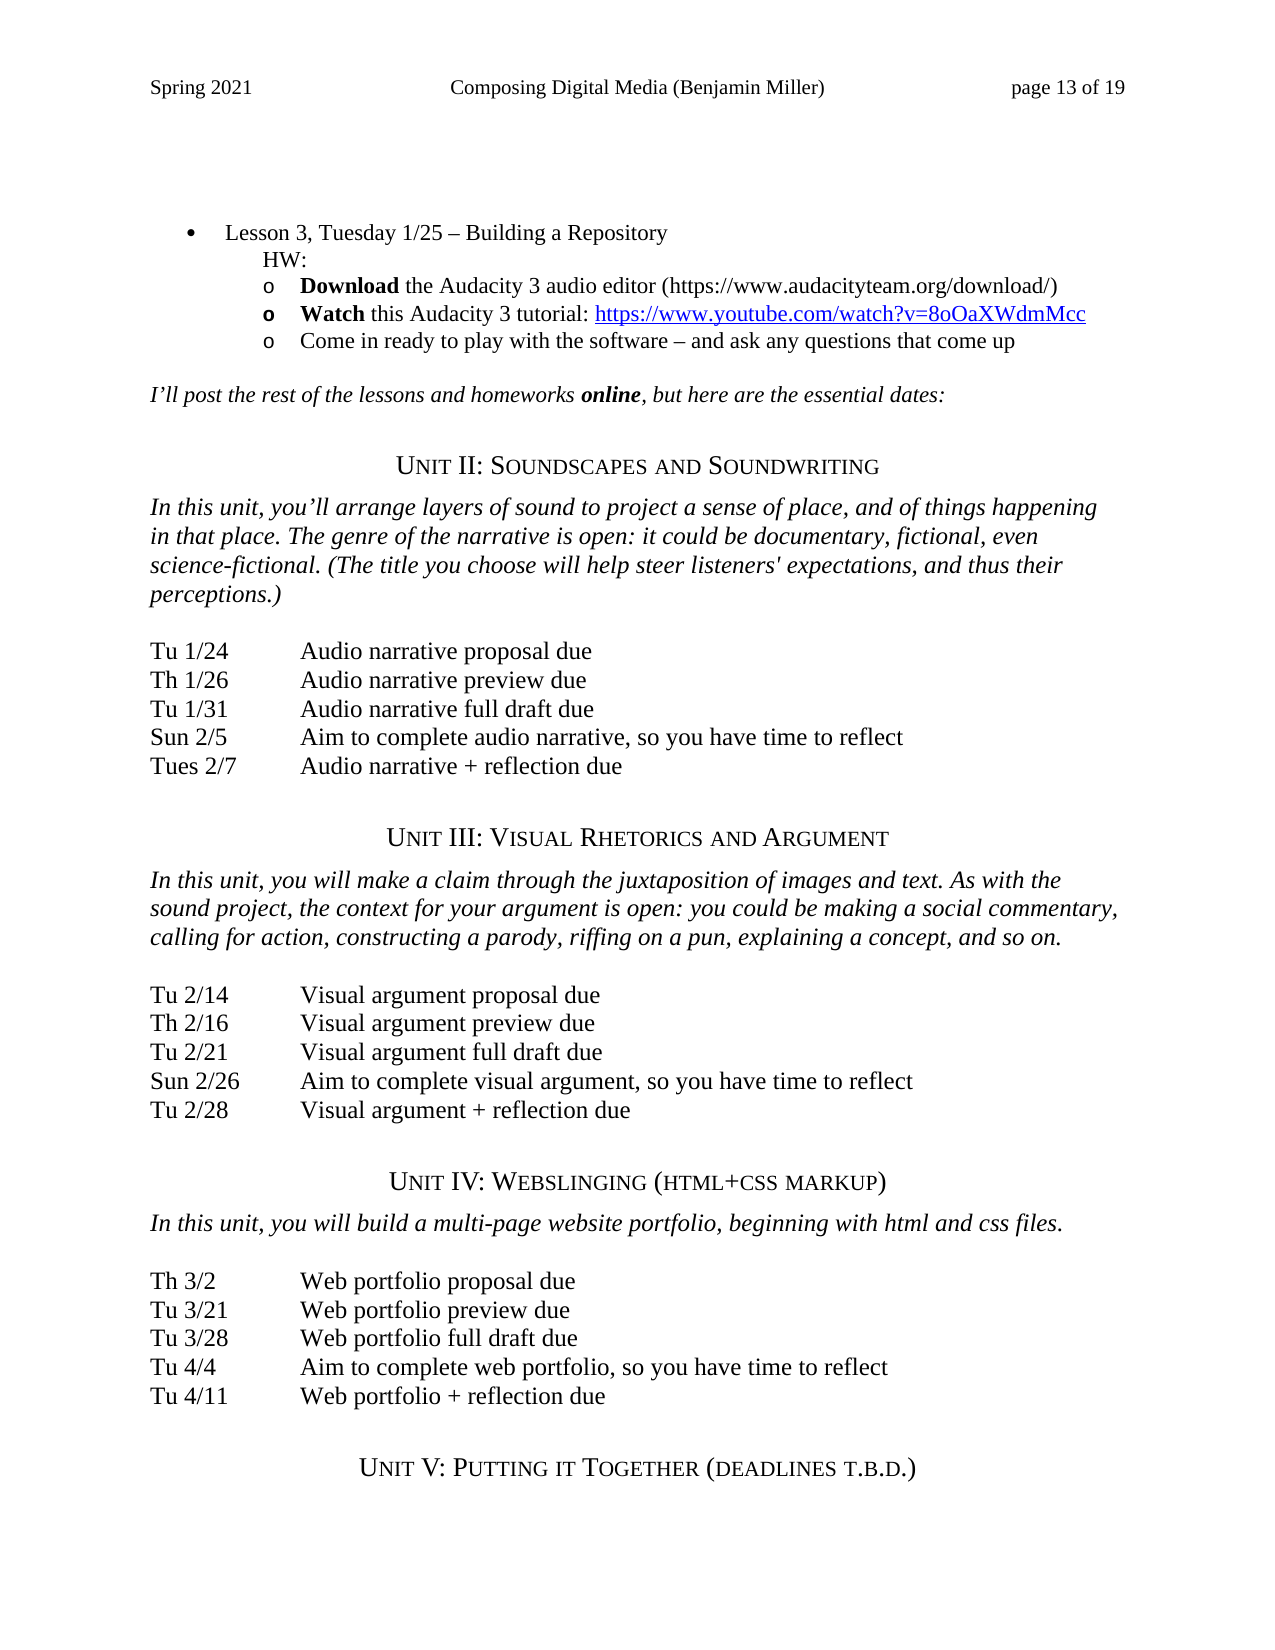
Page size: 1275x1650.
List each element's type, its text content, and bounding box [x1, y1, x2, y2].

text Tu 4/11 Web portfolio + reflection due [150, 1381, 1125, 1410]
text Tu 3/28 Web portfolio full draft due [150, 1323, 1125, 1352]
text Sun 2/5 Aim to complete audio narrative, so you have time to reflect [150, 722, 1125, 751]
list Lesson 3, Tuesday 1/25 – Building a Repository [187, 219, 1125, 246]
text In this unit, you will make a claim through the juxtaposition of images and text. As with the sound project, the context for your argument is open: you could be making a social commentary, calling for action, constructing a parody, riffing on a pun, explaining a concept, and so on. [150, 865, 1125, 951]
list Download the Audacity 3 audio editor (https://www.audacityteam.org/download/) [262, 272, 1125, 299]
subtitle Unit II: Soundscapes and Soundwriting [150, 449, 1125, 480]
subtitle Unit V: Putting it Together (deadlines t.b.d.) [150, 1451, 1125, 1482]
subtitle Unit IV: Webslinging (html+css markup) [150, 1165, 1125, 1196]
text Tu 4/4 Aim to complete web portfolio, so you have time to reflect [150, 1352, 1125, 1381]
text Tu 2/28 Visual argument + reflection due [150, 1095, 1125, 1123]
text Tu 3/21 Web portfolio preview due [150, 1295, 1125, 1323]
list Come in ready to play with the software – and ask any questions that come up [262, 327, 1125, 355]
text Tu 1/31 Audio narrative full draft due [150, 694, 1125, 722]
text Th 3/2 Web portfolio proposal due [150, 1266, 1125, 1295]
text Tues 2/7 Audio narrative + reflection due [150, 751, 1125, 780]
text In this unit, you’ll arrange layers of sound to project a sense of place, and of things happening in that place. The genre of the narrative is open: it could be documentary, fictional, even science-fictional. (The title you choose will help steer listeners' expectations, and thus their perceptions.) [150, 492, 1125, 607]
subtitle Unit III: Visual Rhetorics and Argument [150, 821, 1125, 852]
text Th 1/26 Audio narrative preview due [150, 665, 1125, 694]
text HW: [262, 246, 1125, 272]
list Watch this Audacity 3 tutorial: https://www.youtube.com/watch?v=8oOaXWdmMcc [262, 299, 1125, 327]
text In this unit, you will build a multi-page website portfolio, beginning with html and css files. [150, 1208, 1125, 1266]
text Tu 2/21 Visual argument full draft due [150, 1037, 1125, 1066]
text Th 2/16 Visual argument preview due [150, 1008, 1125, 1037]
text Tu 2/14 Visual argument proposal due [150, 980, 1125, 1008]
text Tu 1/24 Audio narrative proposal due [150, 636, 1125, 665]
text Sun 2/26 Aim to complete visual argument, so you have time to reflect [150, 1066, 1125, 1095]
text I’ll post the rest of the lessons and homeworks online, but here are the essential dates: [150, 381, 1125, 407]
